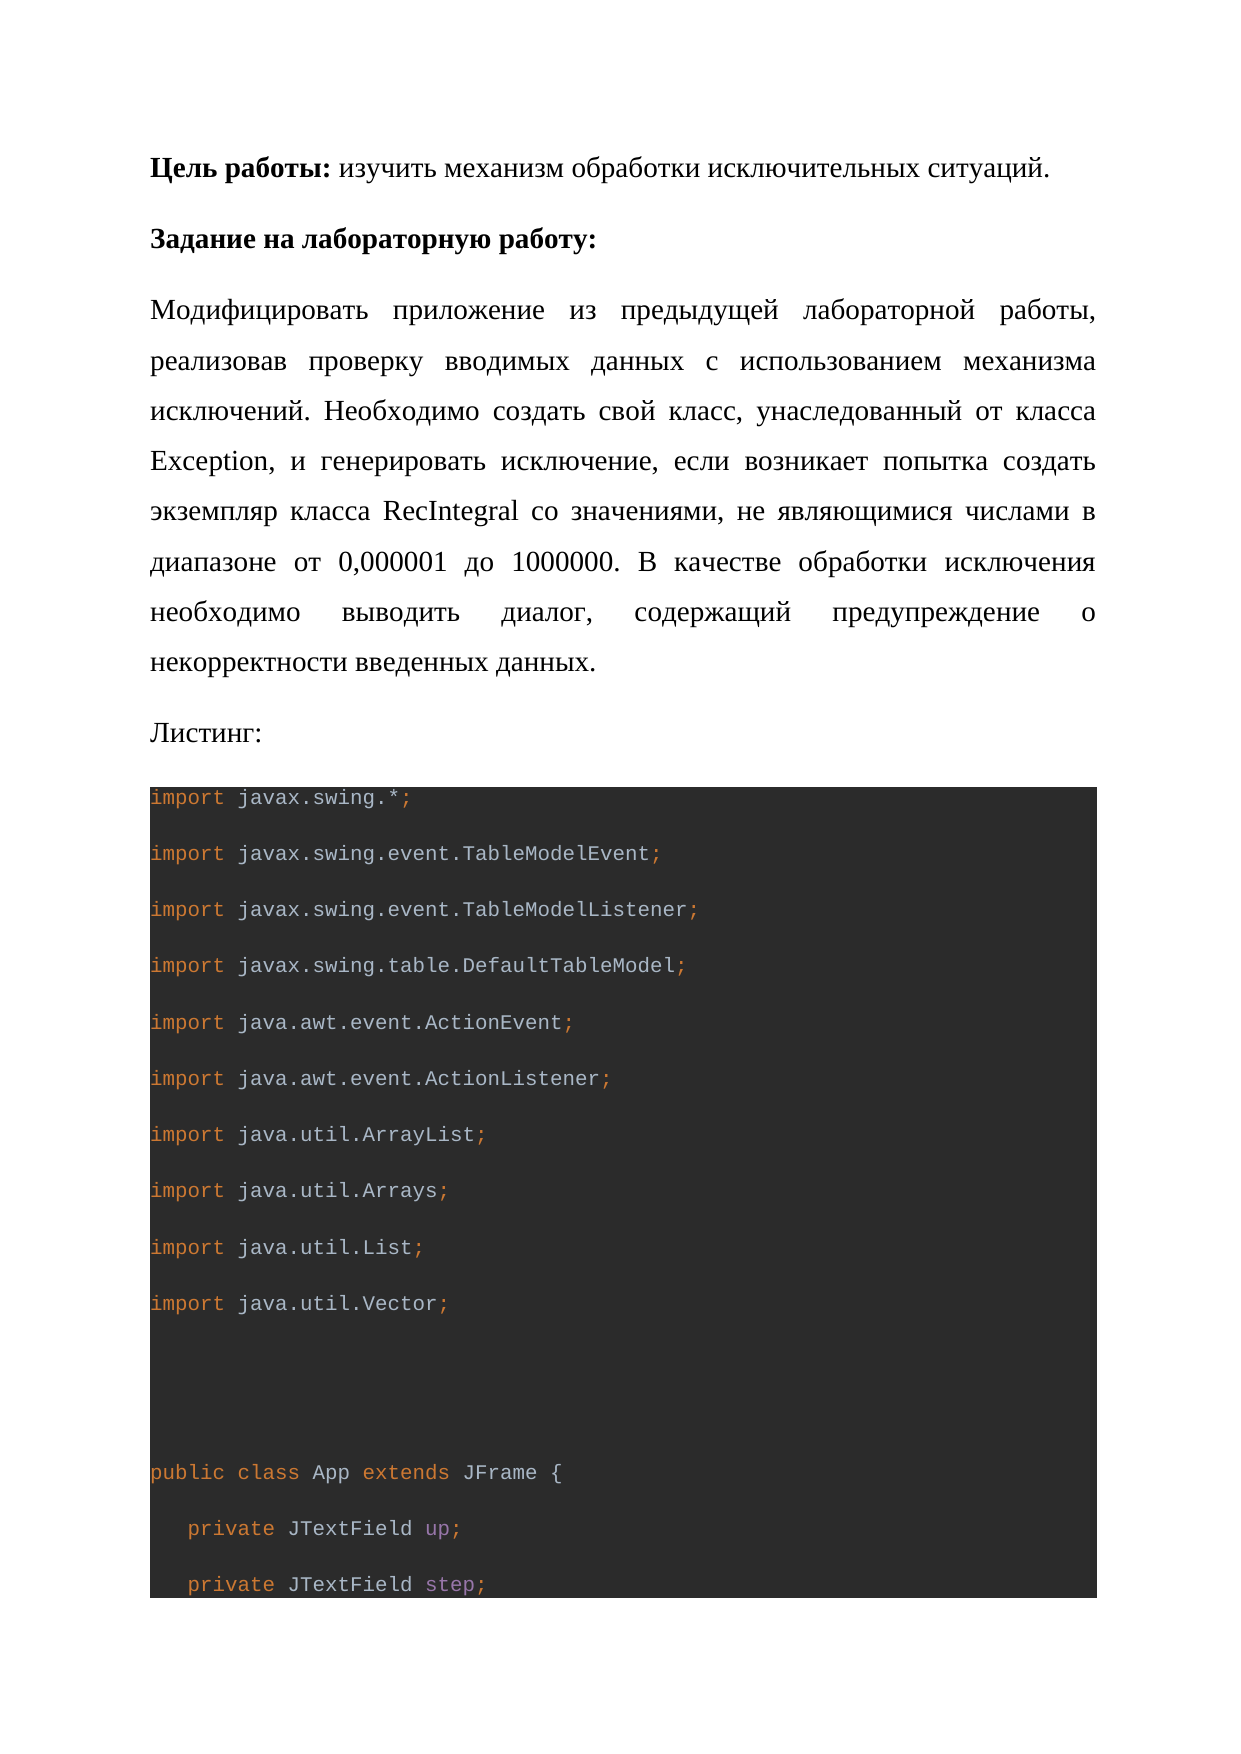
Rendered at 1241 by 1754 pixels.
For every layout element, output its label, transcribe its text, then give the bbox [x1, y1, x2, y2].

text import java.awt.event.ActionEvent; [150, 1012, 1097, 1035]
text import java.util.Arrays; [150, 1181, 1097, 1204]
text import java.util.Vector; [150, 1293, 1097, 1317]
text import java.util.ArrayList; [150, 1124, 1097, 1148]
text Цель работы: изучить механизм обработки исключительных ситуаций. [150, 150, 1090, 183]
text private JTextField step; [150, 1574, 1097, 1598]
text import java.util.List; [150, 1237, 1097, 1260]
text public class App extends JFrame { [150, 1462, 1097, 1485]
text Задание на лабораторную работу: [150, 221, 1097, 255]
text import java.awt.event.ActionListener; [150, 1068, 1097, 1092]
text import javax.swing.event.TableModelEvent; [150, 843, 1097, 867]
text Листинг: [150, 716, 1097, 749]
text Модифицировать приложение из предыдущей лабораторной работы, реализовав проверку вводимых данных с использованием механизма исключений. Необходимо создать свой класс, унаследованный от класса Exception, и генерировать исключение, если возникает попытка создать экземпляр класса RecIntegral со значениями, не являющимися числами в диапазоне от 0,000001 до 1000000. В качестве обработки исключения необходимо выводить диалог, содержащий предупреждение о некорректности введенных данных. [150, 292, 1097, 678]
text private JTextField up; [150, 1518, 1097, 1542]
text import javax.swing.table.DefaultTableModel; [150, 956, 1097, 979]
text import javax.swing.*; [150, 787, 1097, 810]
text import javax.swing.event.TableModelListener; [150, 899, 1097, 923]
